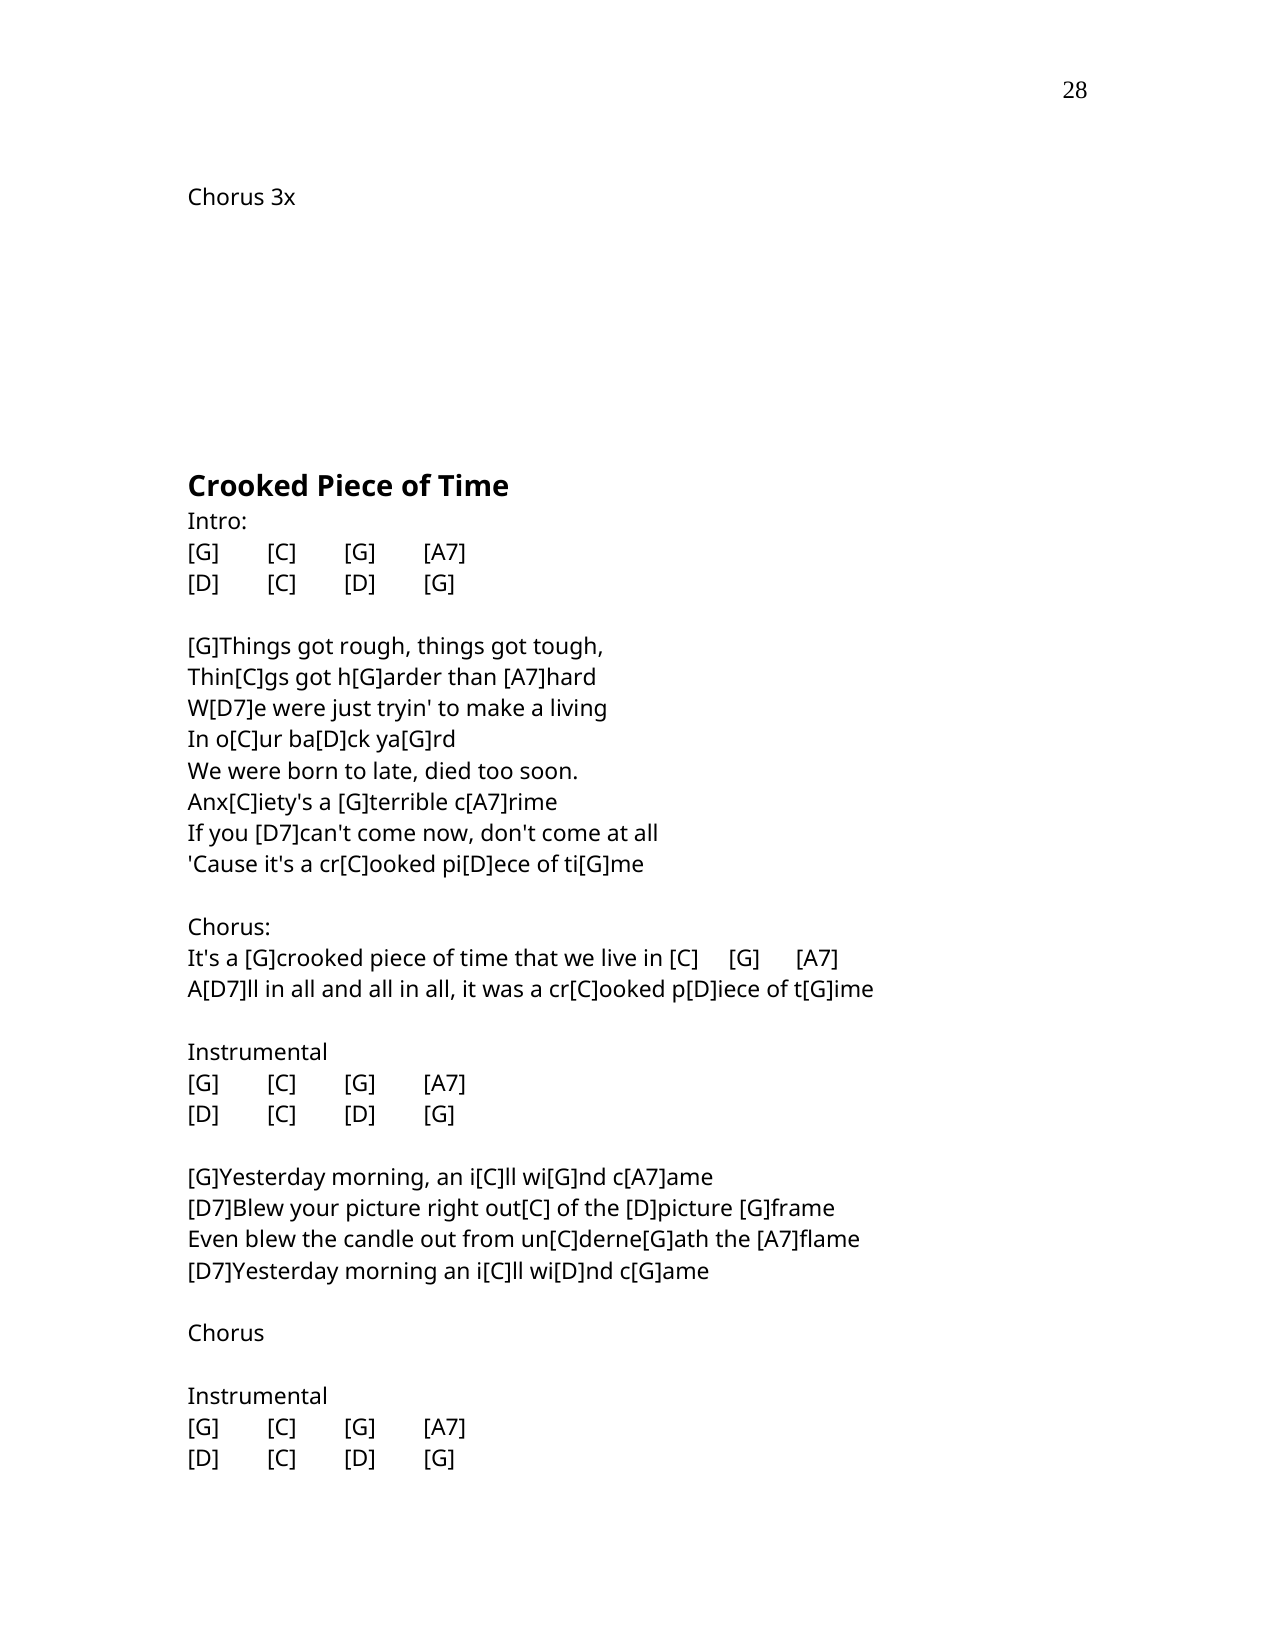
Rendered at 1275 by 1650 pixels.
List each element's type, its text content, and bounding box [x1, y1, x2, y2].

text [D] [C] [D] [G] [187, 1442, 1087, 1473]
text [D7]Blew your picture right out[C] of the [D]picture [G]frame [187, 1192, 1087, 1223]
text [G] [C] [G] [A7] [187, 1067, 1087, 1098]
text If you [D7]can't come now, don't come at all [187, 817, 1087, 848]
text Anx[C]iety's a [G]terrible c[A7]rime [187, 786, 1087, 817]
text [187, 150, 1087, 212]
text A[D7]ll in all and all in all, it was a cr[C]ooked p[D]iece of t[G]ime [187, 973, 1087, 1005]
text Thin[C]gs got h[G]arder than [A7]hard [187, 661, 1087, 692]
text [G]Things got rough, things got tough, [187, 630, 1087, 661]
text [G] [C] [G] [A7] [187, 536, 1087, 567]
text [D] [C] [D] [G] [187, 1098, 1087, 1130]
text [D] [C] [D] [G] [187, 567, 1087, 598]
text We were born to late, died too soon. [187, 755, 1087, 786]
text 'Cause it's a cr[C]ooked pi[D]ece of ti[G]me [187, 848, 1087, 880]
text [G]Yesterday morning, an i[C]ll wi[G]nd c[A7]ame [187, 1161, 1087, 1192]
text It's a [G]crooked piece of time that we live in [C] [G] [A7] [187, 942, 1087, 973]
text Instrumental [187, 1380, 1087, 1411]
text Even blew the candle out from un[C]derne[G]ath the [A7]flame [187, 1223, 1087, 1255]
text Crooked Piece of Time [187, 465, 1087, 505]
text Instrumental [187, 1036, 1087, 1067]
text [D7]Yesterday morning an i[C]ll wi[D]nd c[G]ame [187, 1255, 1087, 1286]
text In o[C] ba[D]ck ya[G]rd [187, 723, 1087, 755]
text W[D7]e were just tryin' to make a living [187, 692, 1087, 723]
text Intro: [187, 505, 1087, 536]
text [G] [C] [G] [A7] [187, 1411, 1087, 1442]
text Chorus [187, 1317, 1087, 1348]
text Chorus: [187, 911, 1087, 942]
